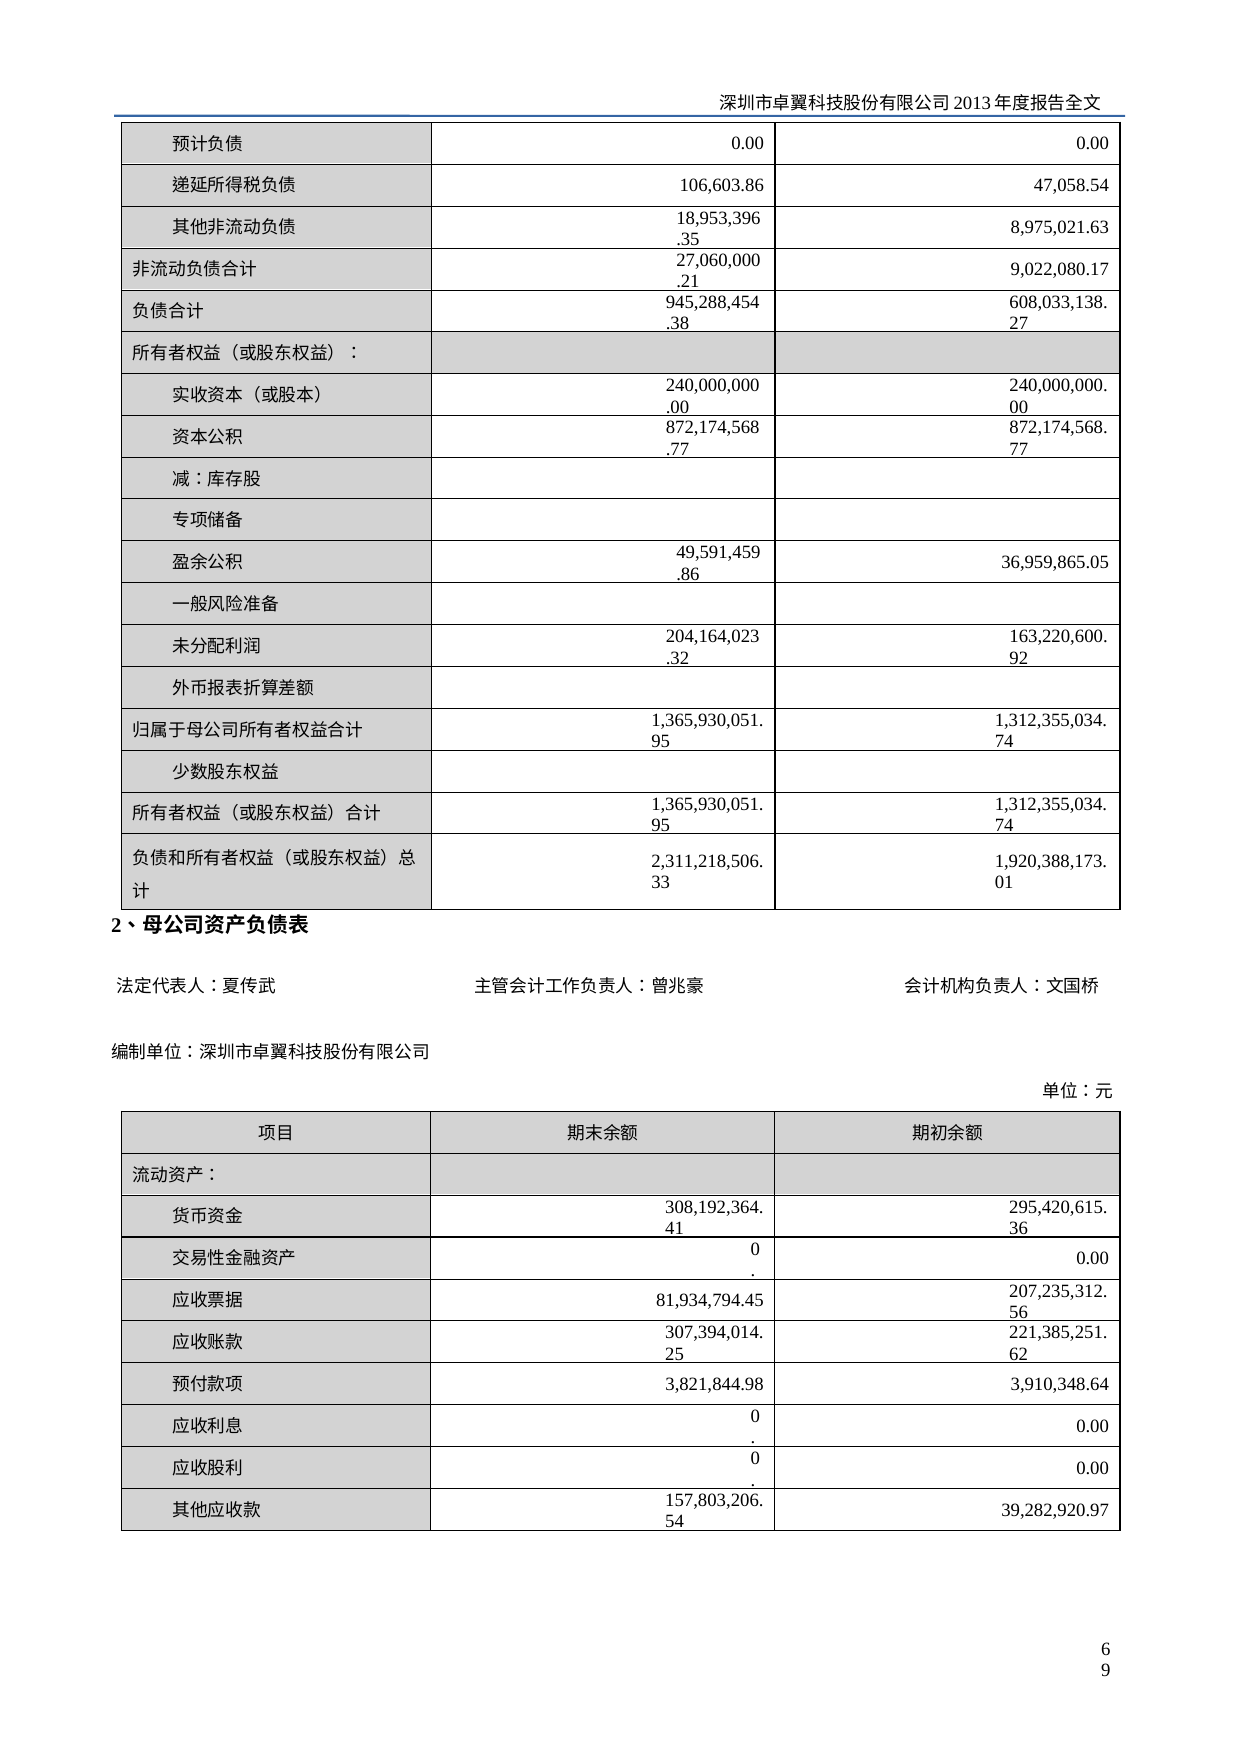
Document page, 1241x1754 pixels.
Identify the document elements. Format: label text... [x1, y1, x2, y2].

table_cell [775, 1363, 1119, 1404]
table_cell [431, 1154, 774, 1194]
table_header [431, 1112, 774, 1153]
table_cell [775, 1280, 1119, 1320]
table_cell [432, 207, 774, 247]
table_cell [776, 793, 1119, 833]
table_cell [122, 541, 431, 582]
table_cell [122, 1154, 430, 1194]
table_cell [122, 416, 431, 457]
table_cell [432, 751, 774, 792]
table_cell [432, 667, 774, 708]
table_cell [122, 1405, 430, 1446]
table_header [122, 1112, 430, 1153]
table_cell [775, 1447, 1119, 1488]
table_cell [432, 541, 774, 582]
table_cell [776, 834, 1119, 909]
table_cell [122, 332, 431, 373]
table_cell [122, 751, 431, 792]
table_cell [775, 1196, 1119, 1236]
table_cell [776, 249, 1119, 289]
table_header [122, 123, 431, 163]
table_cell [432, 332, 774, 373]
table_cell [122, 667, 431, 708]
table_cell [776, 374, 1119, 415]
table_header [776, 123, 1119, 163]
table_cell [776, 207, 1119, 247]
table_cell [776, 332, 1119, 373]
text 单位：元 [1042, 1078, 1130, 1102]
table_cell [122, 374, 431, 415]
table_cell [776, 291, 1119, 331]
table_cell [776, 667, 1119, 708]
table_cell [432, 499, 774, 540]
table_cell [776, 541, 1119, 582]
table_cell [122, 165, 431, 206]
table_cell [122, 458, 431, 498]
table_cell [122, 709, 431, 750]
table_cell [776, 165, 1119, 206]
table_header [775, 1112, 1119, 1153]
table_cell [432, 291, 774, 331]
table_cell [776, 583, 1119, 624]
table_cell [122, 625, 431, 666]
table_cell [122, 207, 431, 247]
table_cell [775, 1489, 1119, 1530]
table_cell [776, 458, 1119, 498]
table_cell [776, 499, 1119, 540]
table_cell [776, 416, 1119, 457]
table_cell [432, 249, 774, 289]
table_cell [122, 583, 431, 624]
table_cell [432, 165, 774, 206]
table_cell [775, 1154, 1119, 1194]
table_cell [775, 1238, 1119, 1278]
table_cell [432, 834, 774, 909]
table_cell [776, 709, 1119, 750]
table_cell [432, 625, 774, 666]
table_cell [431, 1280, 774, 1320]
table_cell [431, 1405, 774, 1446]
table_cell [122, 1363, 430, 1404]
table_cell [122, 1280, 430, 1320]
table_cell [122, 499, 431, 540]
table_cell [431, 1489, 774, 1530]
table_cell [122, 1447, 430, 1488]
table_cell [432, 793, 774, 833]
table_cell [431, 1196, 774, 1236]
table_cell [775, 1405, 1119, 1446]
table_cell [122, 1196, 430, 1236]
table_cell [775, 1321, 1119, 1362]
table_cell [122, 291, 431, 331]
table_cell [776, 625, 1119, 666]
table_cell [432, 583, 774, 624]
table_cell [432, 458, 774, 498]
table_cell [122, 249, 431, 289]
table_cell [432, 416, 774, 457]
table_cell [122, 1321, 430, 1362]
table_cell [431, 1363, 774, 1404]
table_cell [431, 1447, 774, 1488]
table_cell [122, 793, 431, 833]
text 2、母公司资产负债表 [111, 910, 1130, 938]
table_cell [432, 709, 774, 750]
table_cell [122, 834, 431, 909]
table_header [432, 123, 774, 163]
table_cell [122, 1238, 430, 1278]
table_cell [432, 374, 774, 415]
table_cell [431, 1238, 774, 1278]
text 编制单位：深圳市卓翼科技股份有限公司 [111, 980, 1130, 1063]
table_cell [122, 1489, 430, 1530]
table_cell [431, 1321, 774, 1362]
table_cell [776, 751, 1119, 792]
